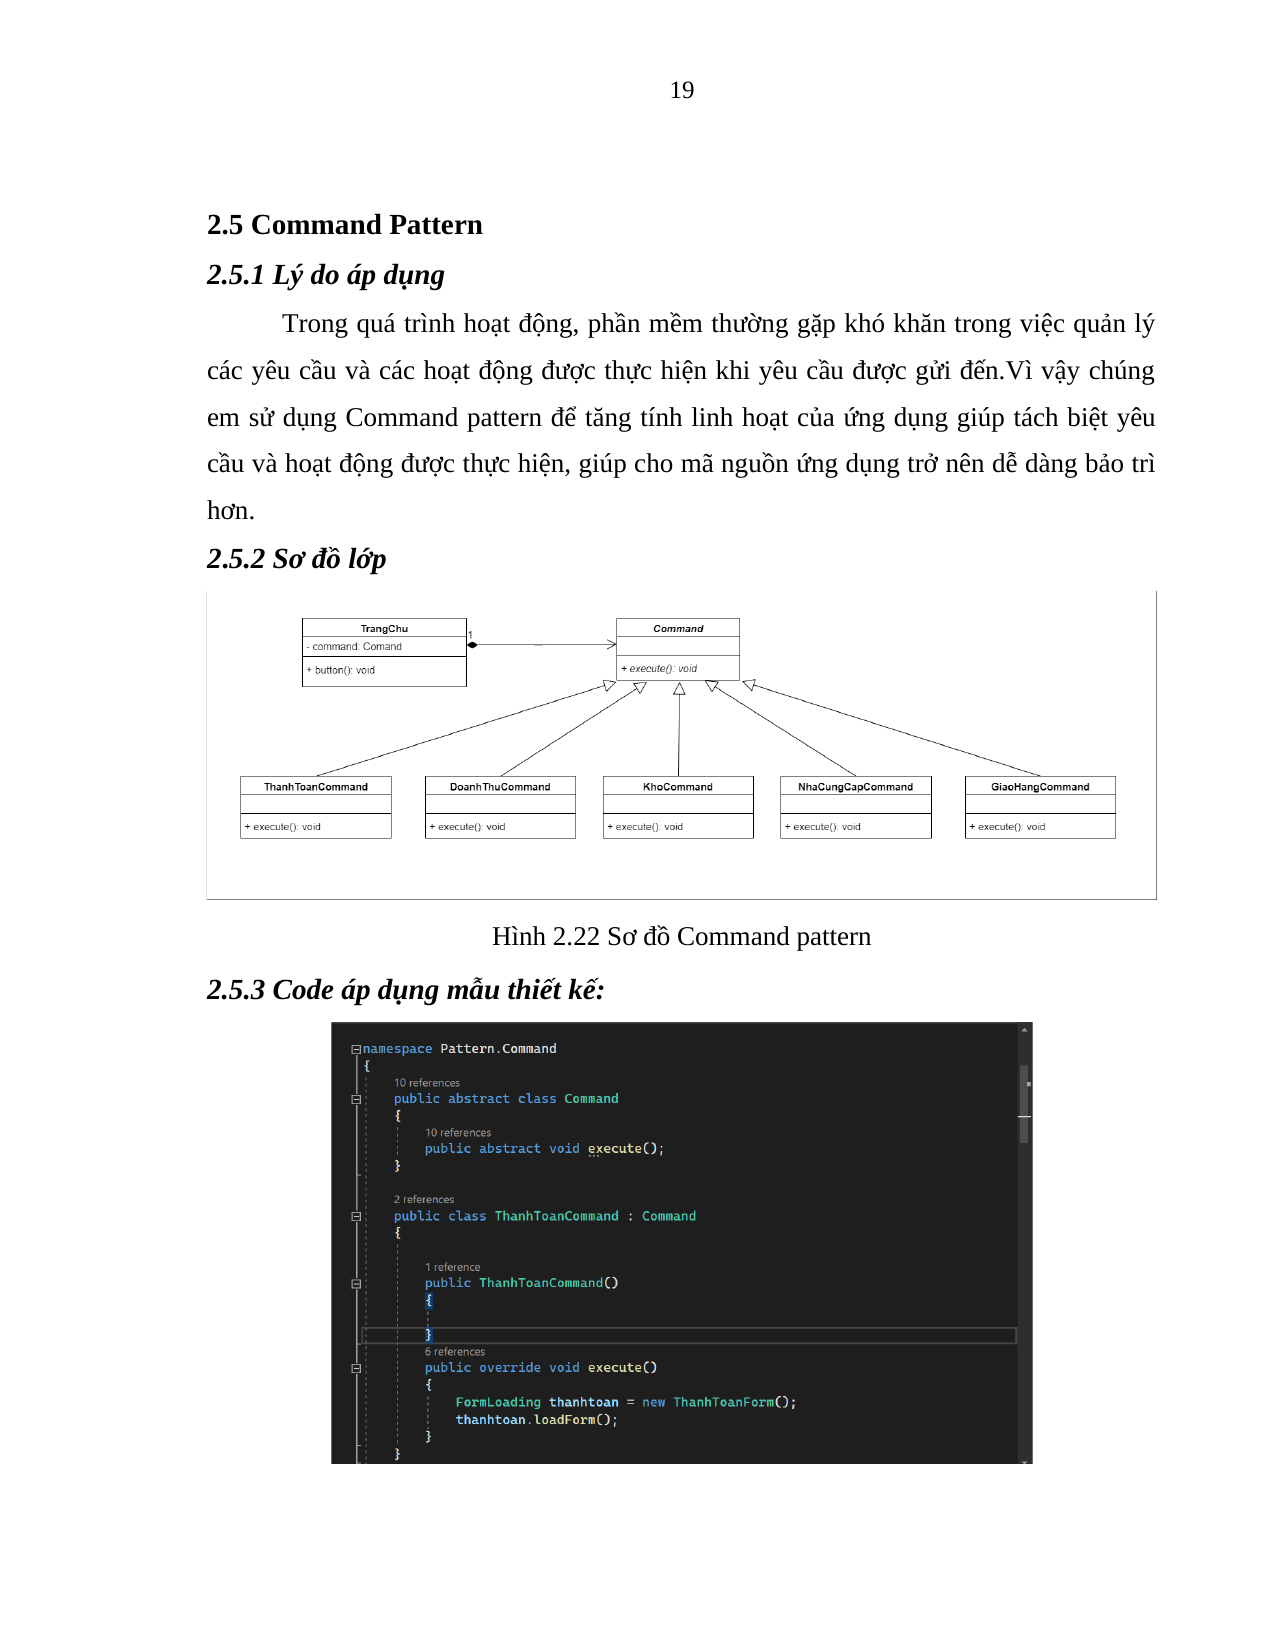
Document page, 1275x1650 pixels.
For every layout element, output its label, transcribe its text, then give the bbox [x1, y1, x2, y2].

text 2.5.1 Lý do áp dụng [207, 257, 1157, 291]
text Trong quá trình hoạt động, phần mềm thường gặp khó khăn trong việc quản lý các yêu cầu và các hoạt động được thực hiện khi yêu cầu được gửi đến.Vì vậy chúng em sử dụng Command pattern để tăng tính linh hoạt của ứng dụng giúp tách biệt yêu cầu và hoạt động được thực hiện, giúp cho mã nguồn ứng dụng trở nên dễ dàng bảo trì hơn. [207, 307, 1157, 525]
text 2.5 Command Pattern [207, 207, 1157, 240]
text 2.5.3 Code áp dụng mẫu thiết kế: [207, 972, 1157, 1006]
text 2.5.2 Sơ đồ lớp [207, 541, 1157, 574]
picture [206, 591, 1157, 900]
picture [331, 1022, 1033, 1464]
